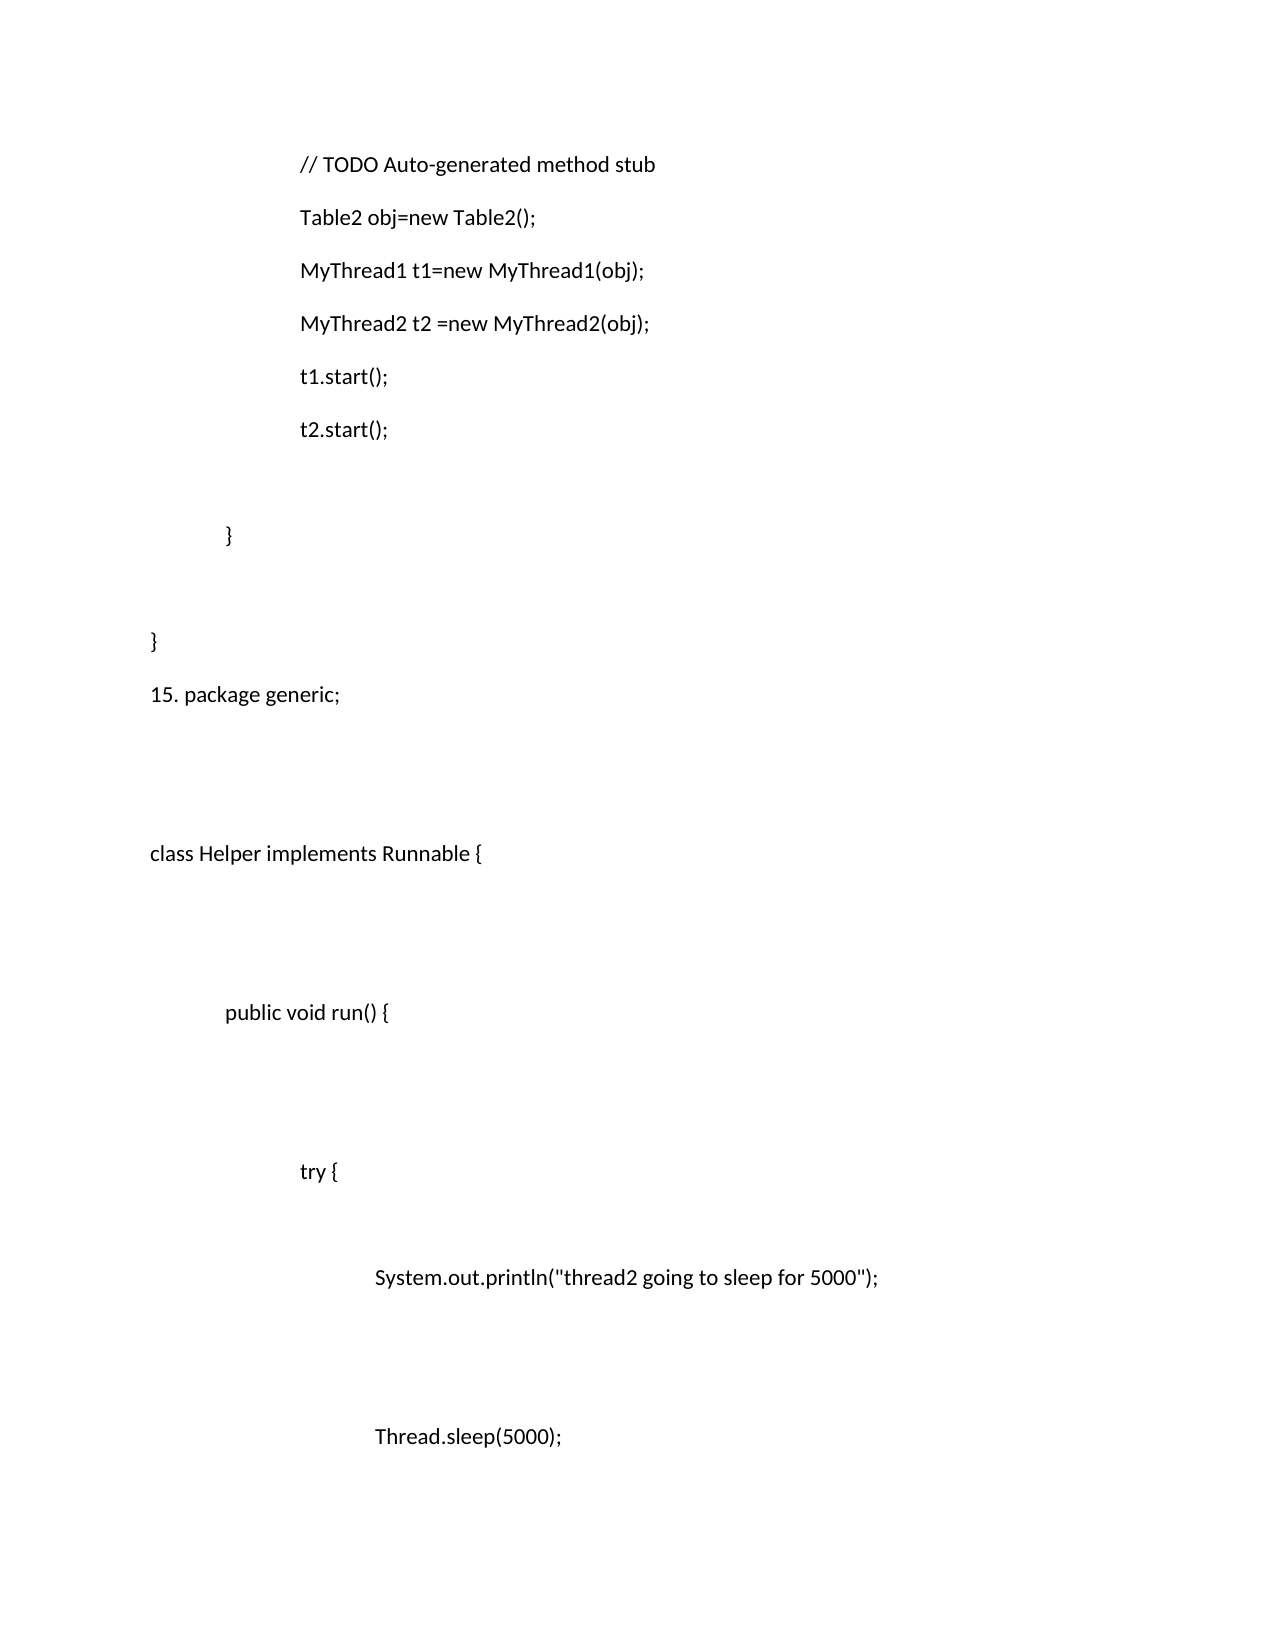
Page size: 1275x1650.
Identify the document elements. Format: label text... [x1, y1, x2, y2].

text } [150, 521, 1125, 549]
text 15. package generic; [150, 680, 1125, 708]
text MyThread2 t2 =new MyThread2(obj); [150, 309, 1125, 337]
text Thread.sleep(5000); [150, 1422, 1125, 1451]
text Table2 obj=new Table2(); [150, 203, 1125, 231]
text t2.start(); [150, 415, 1125, 443]
text public void run() { [150, 998, 1125, 1026]
text // TODO Auto-generated method stub [150, 150, 1125, 178]
text } [150, 627, 1125, 655]
text System.out.println("thread2 going to sleep for 5000"); [150, 1263, 1125, 1291]
text MyThread1 t1=new MyThread1(obj); [150, 256, 1125, 284]
text class Helper implements Runnable { [150, 839, 1125, 867]
text t1.start(); [150, 362, 1125, 390]
text try { [150, 1157, 1125, 1185]
